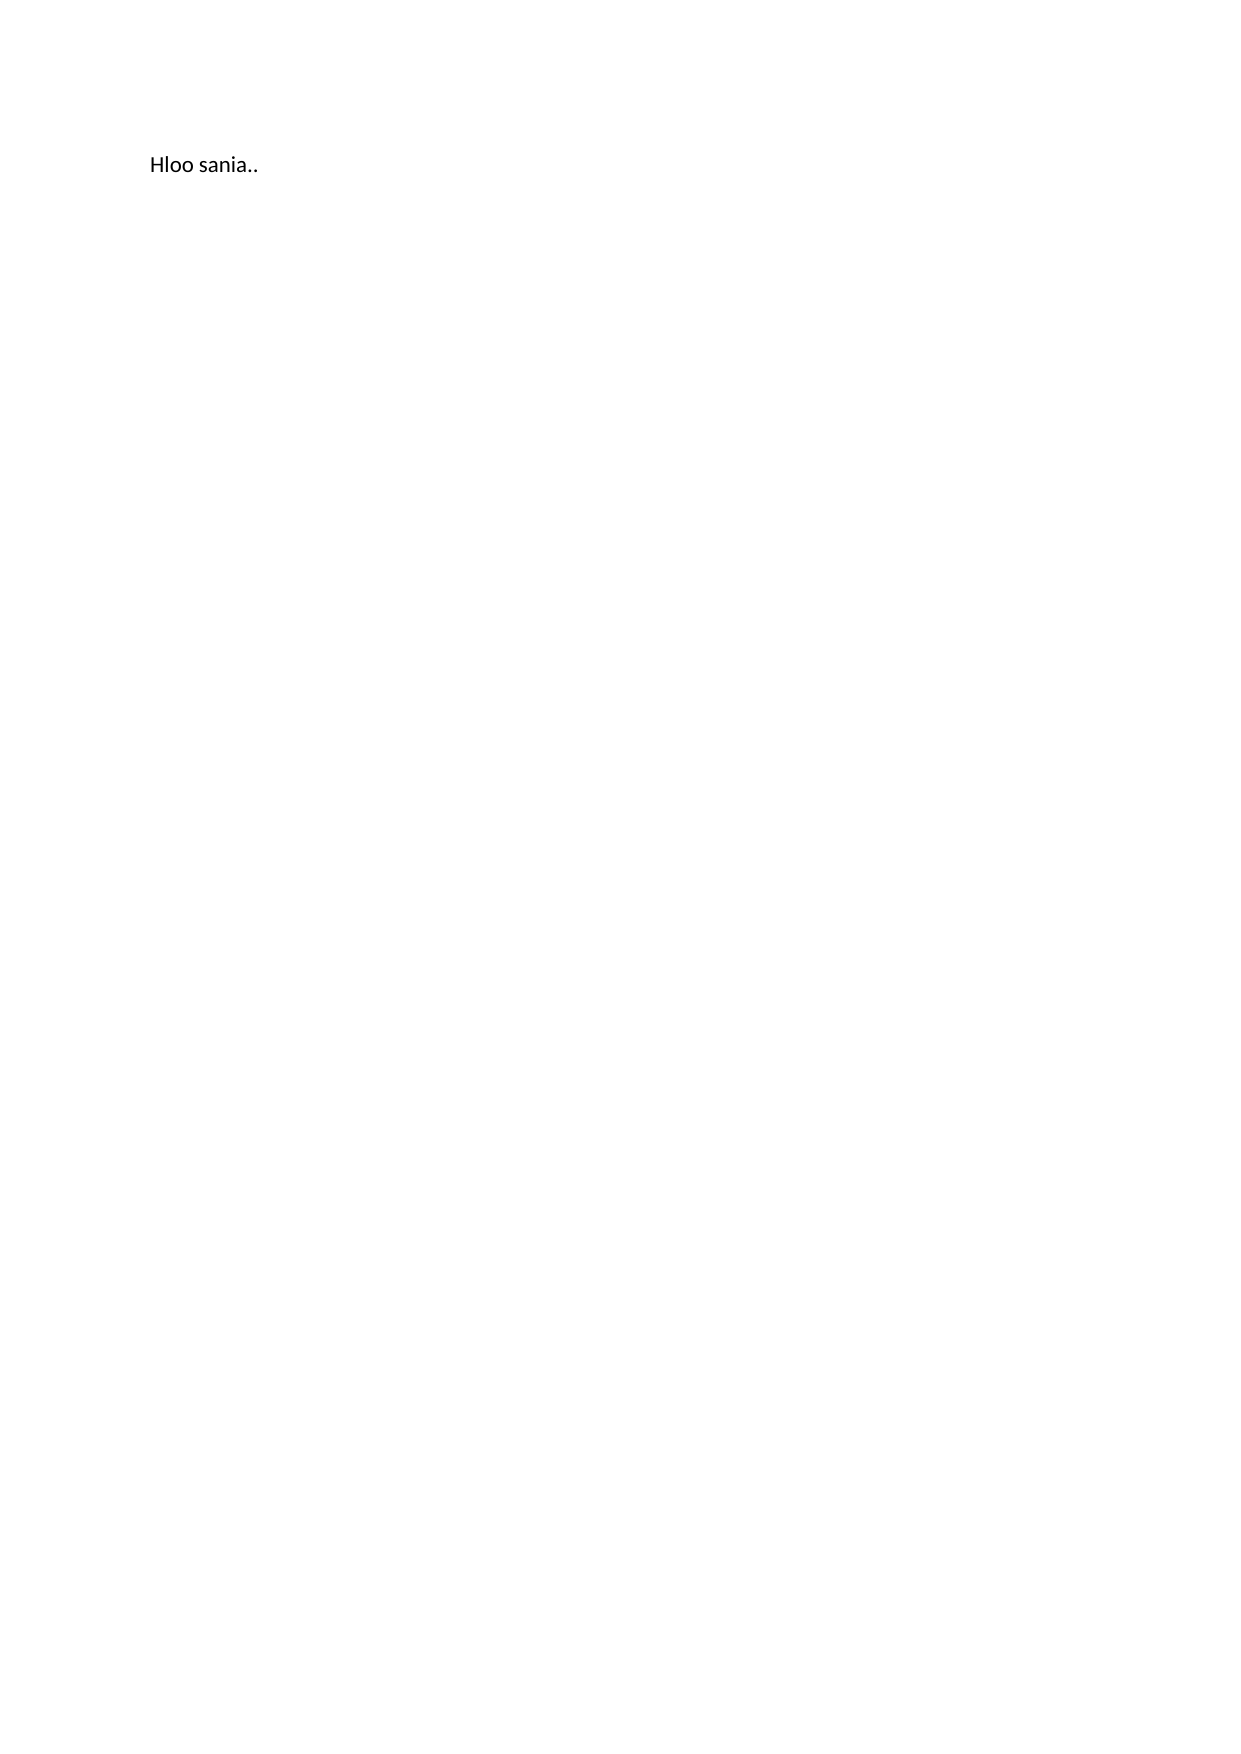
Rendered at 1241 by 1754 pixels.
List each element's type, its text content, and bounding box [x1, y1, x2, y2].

text Hloo sania.. [150, 150, 1090, 178]
